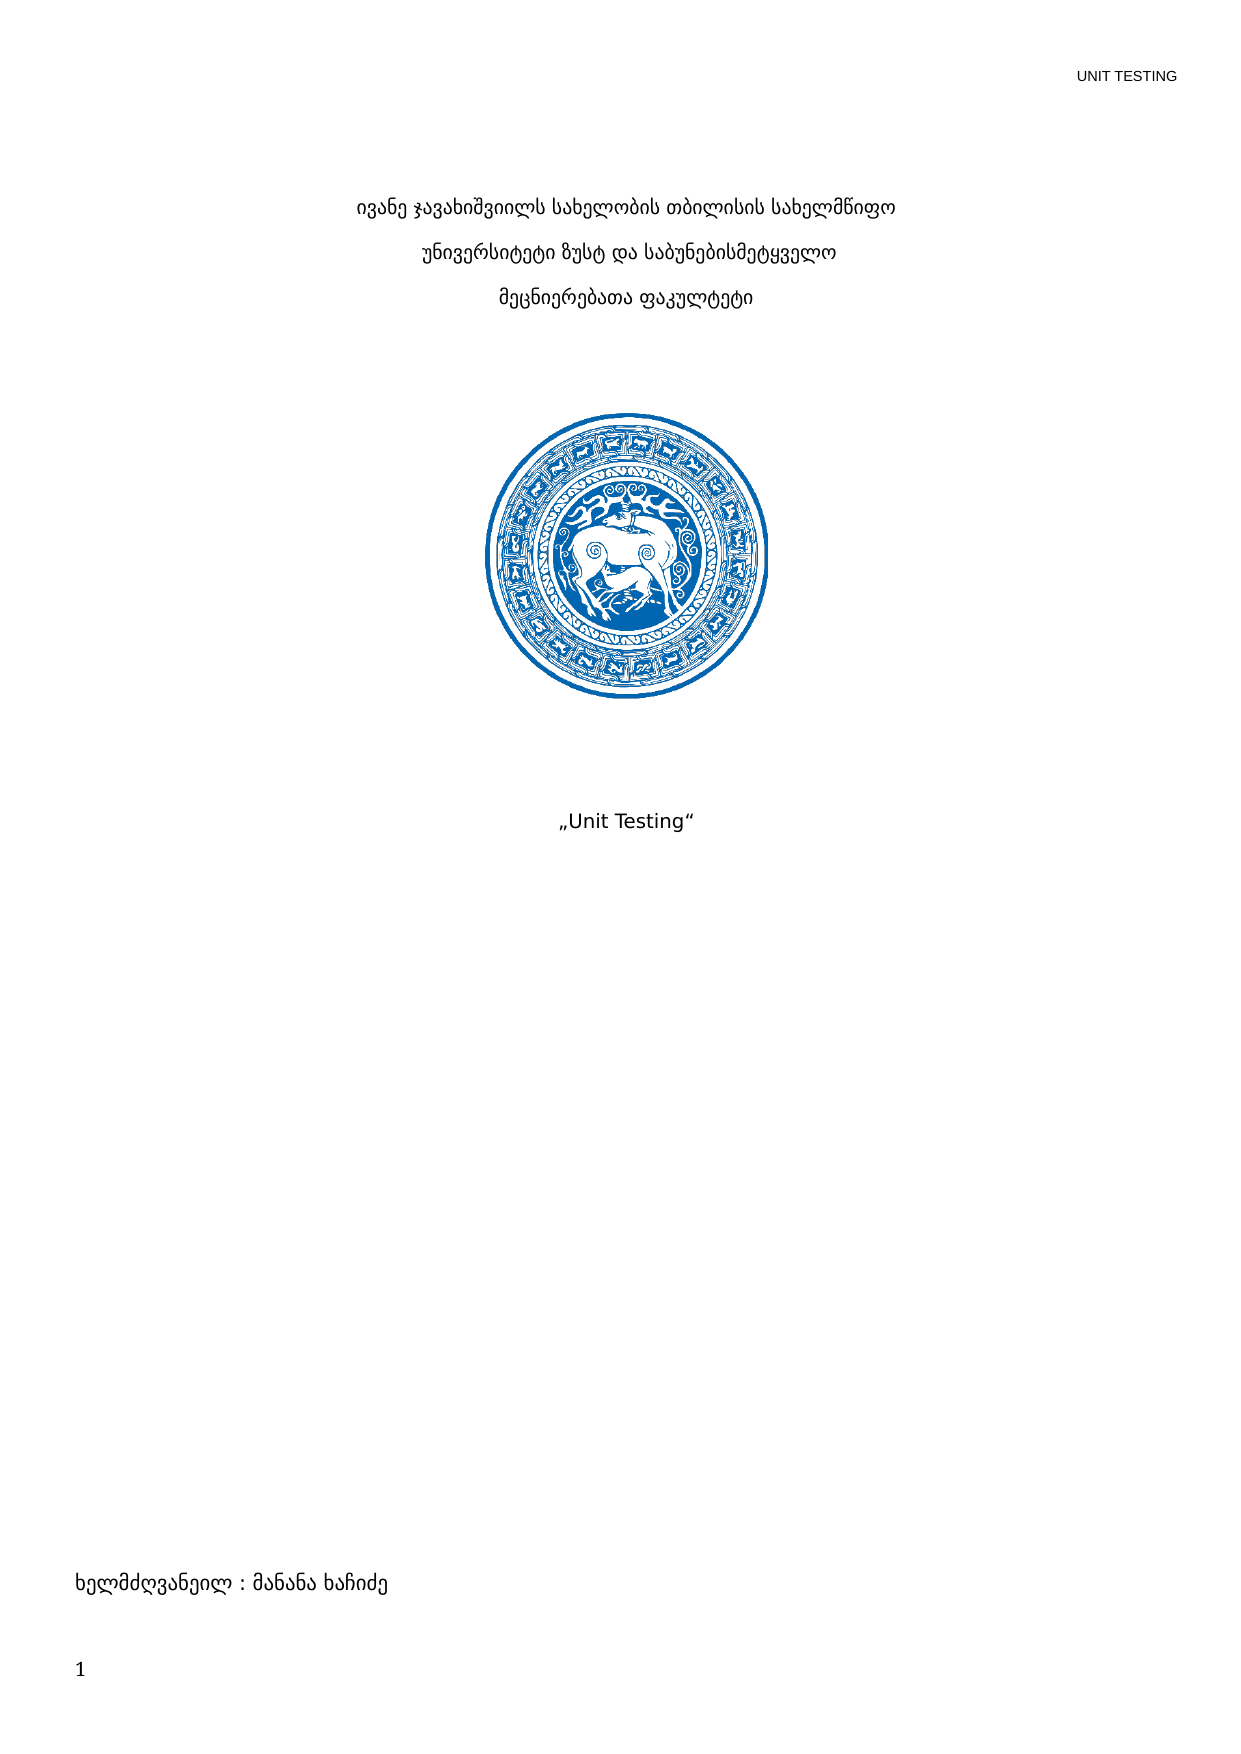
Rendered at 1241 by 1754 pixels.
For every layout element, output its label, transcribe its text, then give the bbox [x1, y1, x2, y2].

text ივანე ჯავახიშვიილს სახელობის თბილისის სახელმწიფო [75, 195, 1177, 219]
picture [484, 412, 768, 699]
text მეცნიერებათა ფაკულტეტი [75, 285, 1177, 309]
text უნივერსიტეტი ზუსტ და საბუნებისმეტყველო [75, 240, 1177, 264]
text ხელმძღვანეილ : მანანა ხაჩიძე [75, 1571, 1177, 1595]
text „Unit Testing“ [75, 809, 1177, 833]
